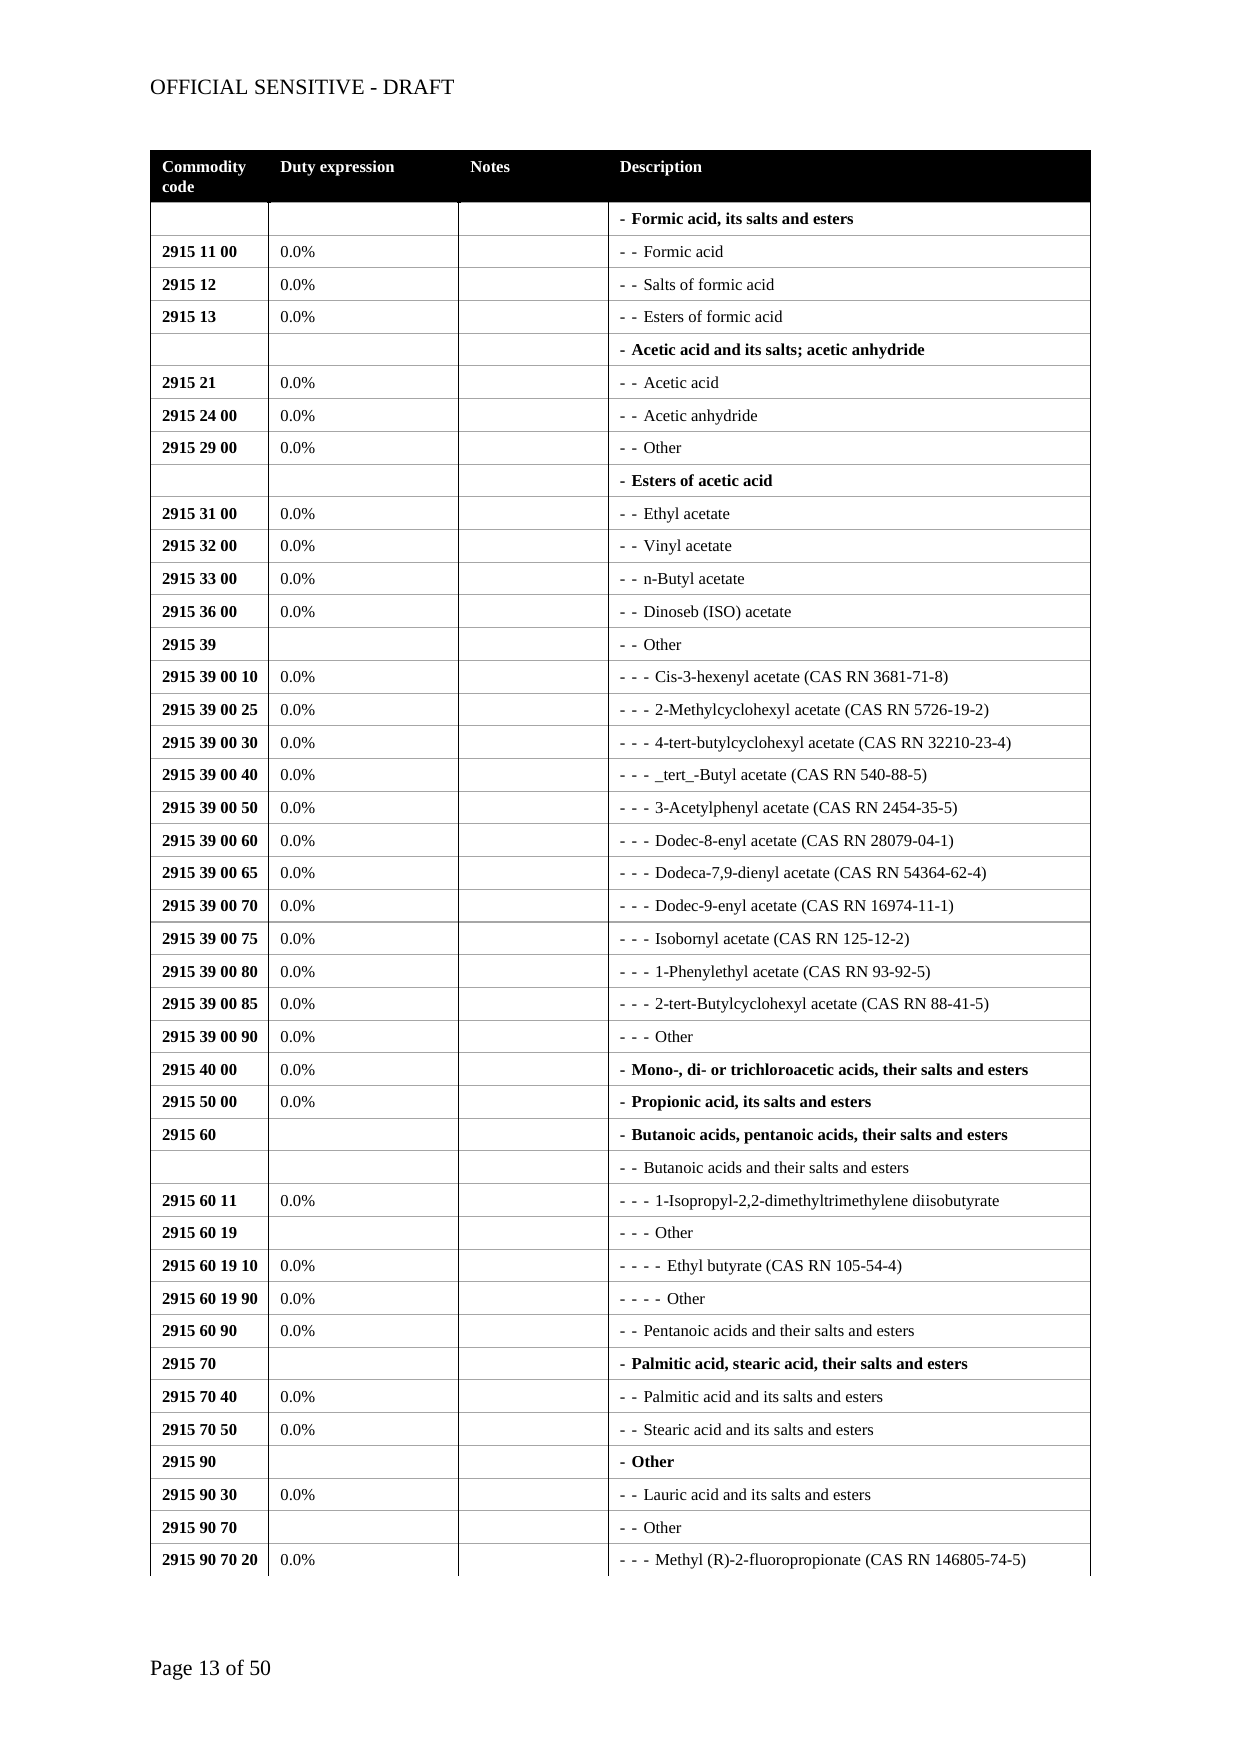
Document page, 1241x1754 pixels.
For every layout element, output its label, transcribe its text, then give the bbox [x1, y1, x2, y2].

table_cell - - - 4-tert-butylcyclohexyl acetate (CAS RN 32210-23-4) [609, 726, 1090, 758]
table_cell [459, 1184, 608, 1216]
table_cell - - Acetic anhydride [609, 399, 1090, 431]
table_cell 0.0% [269, 1544, 458, 1576]
table_cell 0.0% [269, 595, 458, 627]
table_cell - - Lauric acid and its salts and esters [609, 1479, 1090, 1510]
table_cell 2915 60 11 [151, 1184, 268, 1216]
table_cell [269, 1348, 458, 1379]
table_cell - - Other [609, 1511, 1090, 1543]
table_cell [459, 465, 608, 496]
table_cell [269, 1217, 458, 1248]
table_cell 0.0% [269, 268, 458, 300]
table_cell - Esters of acetic acid [609, 465, 1090, 496]
table_cell [269, 1446, 458, 1477]
table_cell 0.0% [269, 301, 458, 333]
table_cell 2915 39 00 30 [151, 726, 268, 758]
table_cell - - Pentanoic acids and their salts and esters [609, 1315, 1090, 1347]
table_cell 2915 60 19 90 [151, 1282, 268, 1314]
table_cell [459, 726, 608, 758]
table_cell [459, 857, 608, 889]
table_cell 0.0% [269, 923, 458, 954]
table_cell [459, 563, 608, 594]
table_cell 2915 32 00 [151, 530, 268, 562]
table_cell 0.0% [269, 759, 458, 791]
table_cell 0.0% [269, 661, 458, 692]
table_cell - - - - Other [609, 1282, 1090, 1314]
table_header Commodity code [151, 151, 267, 202]
table_cell - - - Dodec-8-enyl acetate (CAS RN 28079-04-1) [609, 824, 1090, 856]
table_cell 2915 90 70 [151, 1511, 268, 1543]
table_cell 2915 60 [151, 1119, 268, 1150]
table_cell - - Other [609, 628, 1090, 660]
table_cell - Other [609, 1446, 1090, 1477]
table_cell - - - 1-Isopropyl-2,2-dimethyltrimethylene diisobutyrate [609, 1184, 1090, 1216]
table_cell 0.0% [269, 432, 458, 463]
table_cell [269, 203, 458, 234]
table_cell [459, 1151, 608, 1183]
table_cell 2915 39 00 10 [151, 661, 268, 692]
table_cell 2915 60 19 [151, 1217, 268, 1248]
table_cell 0.0% [269, 236, 458, 267]
table_cell - - - Dodeca-7,9-dienyl acetate (CAS RN 54364-62-4) [609, 857, 1090, 889]
table_cell - - - - Ethyl butyrate (CAS RN 105-54-4) [609, 1250, 1090, 1281]
table_cell - - - 1-Phenylethyl acetate (CAS RN 93-92-5) [609, 955, 1090, 987]
table_cell - - - Methyl (R)-2-fluoropropionate (CAS RN 146805-74-5) [609, 1544, 1090, 1576]
table_cell 0.0% [269, 563, 458, 594]
table_cell - - - Other [609, 1021, 1090, 1052]
table_cell [459, 1250, 608, 1281]
table_cell 2915 11 00 [151, 236, 268, 267]
table_cell [269, 1151, 458, 1183]
table_cell - - Butanoic acids and their salts and esters [609, 1151, 1090, 1183]
table_cell [459, 203, 608, 234]
table_cell 2915 29 00 [151, 432, 268, 463]
table_cell [269, 628, 458, 660]
table_cell [459, 432, 608, 463]
table_cell [269, 1511, 458, 1543]
table_cell [459, 988, 608, 1019]
table_cell 2915 33 00 [151, 563, 268, 594]
table_cell [459, 1282, 608, 1314]
table_cell [459, 661, 608, 692]
table_cell 2915 39 00 65 [151, 857, 268, 889]
table_cell - - - 2-Methylcyclohexyl acetate (CAS RN 5726-19-2) [609, 694, 1090, 725]
table_cell [459, 1413, 608, 1445]
table_cell - Acetic acid and its salts; acetic anhydride [609, 334, 1090, 365]
table_cell - - - 2-tert-Butylcyclohexyl acetate (CAS RN 88-41-5) [609, 988, 1090, 1019]
table_cell [459, 236, 608, 267]
table_cell [269, 334, 458, 365]
table_cell - - Acetic acid [609, 366, 1090, 398]
table_cell - - Other [609, 432, 1090, 463]
table_cell 2915 39 [151, 628, 268, 660]
table_cell 0.0% [269, 824, 458, 856]
table_cell [459, 595, 608, 627]
table_cell 0.0% [269, 988, 458, 1019]
table_cell 0.0% [269, 890, 458, 921]
table_cell - Butanoic acids, pentanoic acids, their salts and esters [609, 1119, 1090, 1150]
table_cell [459, 1021, 608, 1052]
table_cell [459, 334, 608, 365]
table_cell [151, 465, 268, 496]
table_cell 2915 39 00 85 [151, 988, 268, 1019]
table_cell [459, 955, 608, 987]
table_cell [459, 628, 608, 660]
table_cell [459, 1511, 608, 1543]
table_cell 0.0% [269, 955, 458, 987]
table_cell [459, 1479, 608, 1510]
table_cell [459, 1119, 608, 1150]
table_cell 2915 90 30 [151, 1479, 268, 1510]
table_cell [459, 792, 608, 823]
table_cell - - Vinyl acetate [609, 530, 1090, 562]
table_cell 2915 39 00 75 [151, 923, 268, 954]
table_cell 0.0% [269, 1250, 458, 1281]
table_cell 0.0% [269, 1315, 458, 1347]
table_cell [459, 1315, 608, 1347]
table_cell [459, 923, 608, 954]
table_cell 2915 39 00 70 [151, 890, 268, 921]
table_cell 0.0% [269, 1479, 458, 1510]
table_cell - - Palmitic acid and its salts and esters [609, 1380, 1090, 1412]
table_cell [151, 1151, 268, 1183]
table_cell 2915 50 00 [151, 1086, 268, 1118]
table_cell 0.0% [269, 792, 458, 823]
table_cell 2915 39 00 25 [151, 694, 268, 725]
table_cell 2915 21 [151, 366, 268, 398]
table_cell [269, 1119, 458, 1150]
table_cell - Propionic acid, its salts and esters [609, 1086, 1090, 1118]
table_cell [269, 465, 458, 496]
table_cell [459, 366, 608, 398]
table_header Duty expression [271, 151, 457, 202]
table_cell 0.0% [269, 726, 458, 758]
table_cell [459, 759, 608, 791]
table_header Description [608, 151, 1090, 202]
table_cell 2915 39 00 40 [151, 759, 268, 791]
table_cell 2915 36 00 [151, 595, 268, 627]
table_cell 2915 13 [151, 301, 268, 333]
table_cell [459, 1348, 608, 1379]
table_cell [459, 1446, 608, 1477]
table_cell - - - Other [609, 1217, 1090, 1248]
table_cell 2915 31 00 [151, 497, 268, 529]
table_cell 0.0% [269, 497, 458, 529]
table_cell - - Stearic acid and its salts and esters [609, 1413, 1090, 1445]
table_cell 0.0% [269, 1053, 458, 1085]
table_cell [151, 203, 268, 234]
table_cell [459, 1544, 608, 1576]
table_cell 2915 39 00 90 [151, 1021, 268, 1052]
table_cell 0.0% [269, 1282, 458, 1314]
table_cell [151, 334, 268, 365]
table_cell [459, 1053, 608, 1085]
table_cell 2915 12 [151, 268, 268, 300]
table_cell - - Esters of formic acid [609, 301, 1090, 333]
table_cell 2915 40 00 [151, 1053, 268, 1085]
table_cell [459, 890, 608, 921]
table_cell [459, 530, 608, 562]
table_cell [459, 1086, 608, 1118]
table_cell 2915 70 50 [151, 1413, 268, 1445]
table_cell - - n-Butyl acetate [609, 563, 1090, 594]
table_cell 0.0% [269, 1184, 458, 1216]
table_cell [459, 1380, 608, 1412]
table_cell 0.0% [269, 399, 458, 431]
table_cell 0.0% [269, 857, 458, 889]
table_cell 2915 70 40 [151, 1380, 268, 1412]
table_cell 2915 39 00 50 [151, 792, 268, 823]
table_cell 2915 24 00 [151, 399, 268, 431]
table_cell 0.0% [269, 530, 458, 562]
table_cell 2915 60 90 [151, 1315, 268, 1347]
table_cell [459, 1217, 608, 1248]
table_cell 2915 90 [151, 1446, 268, 1477]
table_cell - - - Dodec-9-enyl acetate (CAS RN 16974-11-1) [609, 890, 1090, 921]
table_cell 2915 39 00 60 [151, 824, 268, 856]
table_cell [459, 497, 608, 529]
table_cell 2915 90 70 20 [151, 1544, 268, 1576]
table_cell - - Dinoseb (ISO) acetate [609, 595, 1090, 627]
table_cell - - - Cis-3-hexenyl acetate (CAS RN 3681-71-8) [609, 661, 1090, 692]
table_cell [459, 399, 608, 431]
table_cell - - Ethyl acetate [609, 497, 1090, 529]
table_cell 0.0% [269, 366, 458, 398]
table_cell 0.0% [269, 1086, 458, 1118]
table_cell - - - 3-Acetylphenyl acetate (CAS RN 2454-35-5) [609, 792, 1090, 823]
table_cell - Palmitic acid, stearic acid, their salts and esters [609, 1348, 1090, 1379]
table_cell 0.0% [269, 1380, 458, 1412]
table_cell [459, 268, 608, 300]
table_cell 2915 39 00 80 [151, 955, 268, 987]
table_cell 2915 60 19 10 [151, 1250, 268, 1281]
table_cell [459, 301, 608, 333]
table_cell - - - Isobornyl acetate (CAS RN 125-12-2) [609, 923, 1090, 954]
table_cell 0.0% [269, 1021, 458, 1052]
table_cell 0.0% [269, 1413, 458, 1445]
table_cell 2915 70 [151, 1348, 268, 1379]
table_cell [459, 694, 608, 725]
table_cell - - Formic acid [609, 236, 1090, 267]
table_cell - - Salts of formic acid [609, 268, 1090, 300]
table_cell - Mono-, di- or trichloroacetic acids, their salts and esters [609, 1053, 1090, 1085]
table_cell - Formic acid, its salts and esters [609, 203, 1090, 234]
table_cell - - - _tert_-Butyl acetate (CAS RN 540-88-5) [609, 759, 1090, 791]
table_header Notes [461, 151, 608, 202]
table_cell 0.0% [269, 694, 458, 725]
table_cell [459, 824, 608, 856]
